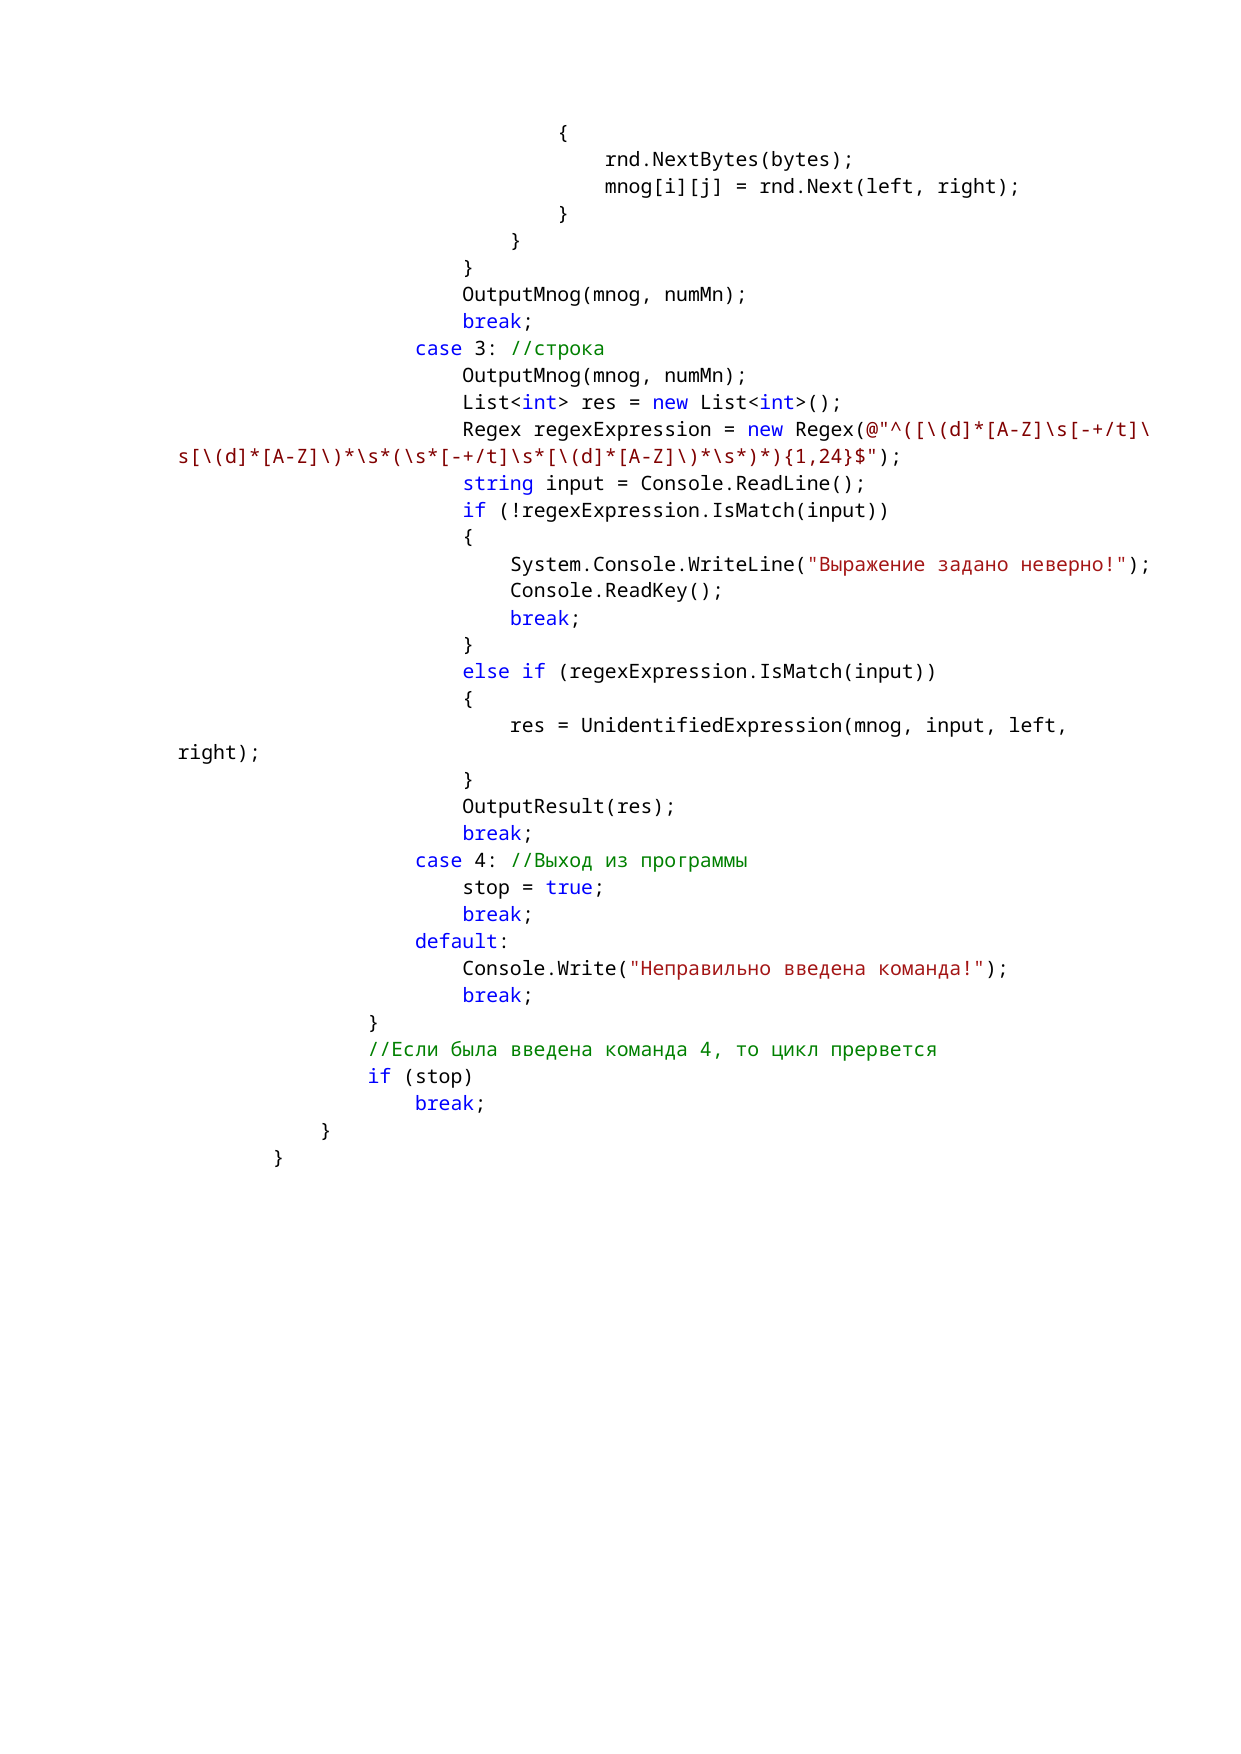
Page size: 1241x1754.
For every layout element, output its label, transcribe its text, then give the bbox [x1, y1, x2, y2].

text OutputMnog(mnog, numMn); [177, 280, 1152, 307]
text if (!regexExpression.IsMatch(input)) [177, 496, 1152, 523]
text OutputResult(res); [177, 793, 1152, 819]
text Regex regexExpression = new Regex(@"^([\(d]*[A-Z]\s[-+/t]\s[\(d]*[A-Z]\)*\s*(\s*[-+/t]\s*[\(d]*[A-Z]\)*\s*)*){1,24}$"); [177, 415, 1152, 469]
text } [177, 1116, 1152, 1143]
text break; [177, 1089, 1152, 1116]
text { [177, 685, 1152, 712]
text if (stop) [177, 1062, 1152, 1089]
text { [177, 523, 1152, 550]
text mnog[i][j] = rnd.Next(left, right); [177, 172, 1152, 199]
text } [177, 766, 1152, 793]
text List<int> res = new List<int>(); [177, 388, 1152, 415]
text } [177, 226, 1152, 253]
text //Если была введена команда 4, то цикл прервется [177, 1035, 1152, 1062]
text } [177, 1143, 1152, 1170]
text case 4: //Выход из программы [177, 847, 1152, 873]
text rnd.NextBytes(bytes); [177, 145, 1152, 172]
text { [177, 118, 1152, 145]
text } [177, 253, 1152, 280]
text } [177, 199, 1152, 226]
text OutputMnog(mnog, numMn); [177, 361, 1152, 388]
text Console.ReadKey(); [177, 577, 1152, 604]
text default: [177, 927, 1152, 954]
text break; [177, 901, 1152, 927]
text } [177, 1008, 1152, 1035]
text else if (regexExpression.IsMatch(input)) [177, 658, 1152, 685]
text break; [177, 819, 1152, 847]
text break; [177, 307, 1152, 334]
text break; [177, 981, 1152, 1008]
text } [177, 631, 1152, 658]
text break; [177, 604, 1152, 631]
text res = UnidentifiedExpression(mnog, input, left, right); [177, 712, 1152, 766]
text stop = true; [177, 873, 1152, 901]
text case 3: //строка [177, 334, 1152, 361]
text string input = Console.ReadLine(); [177, 469, 1152, 496]
text System.Console.WriteLine("Выражение задано неверно!"); [177, 550, 1152, 577]
text Console.Write("Неправильно введена команда!"); [177, 954, 1152, 981]
